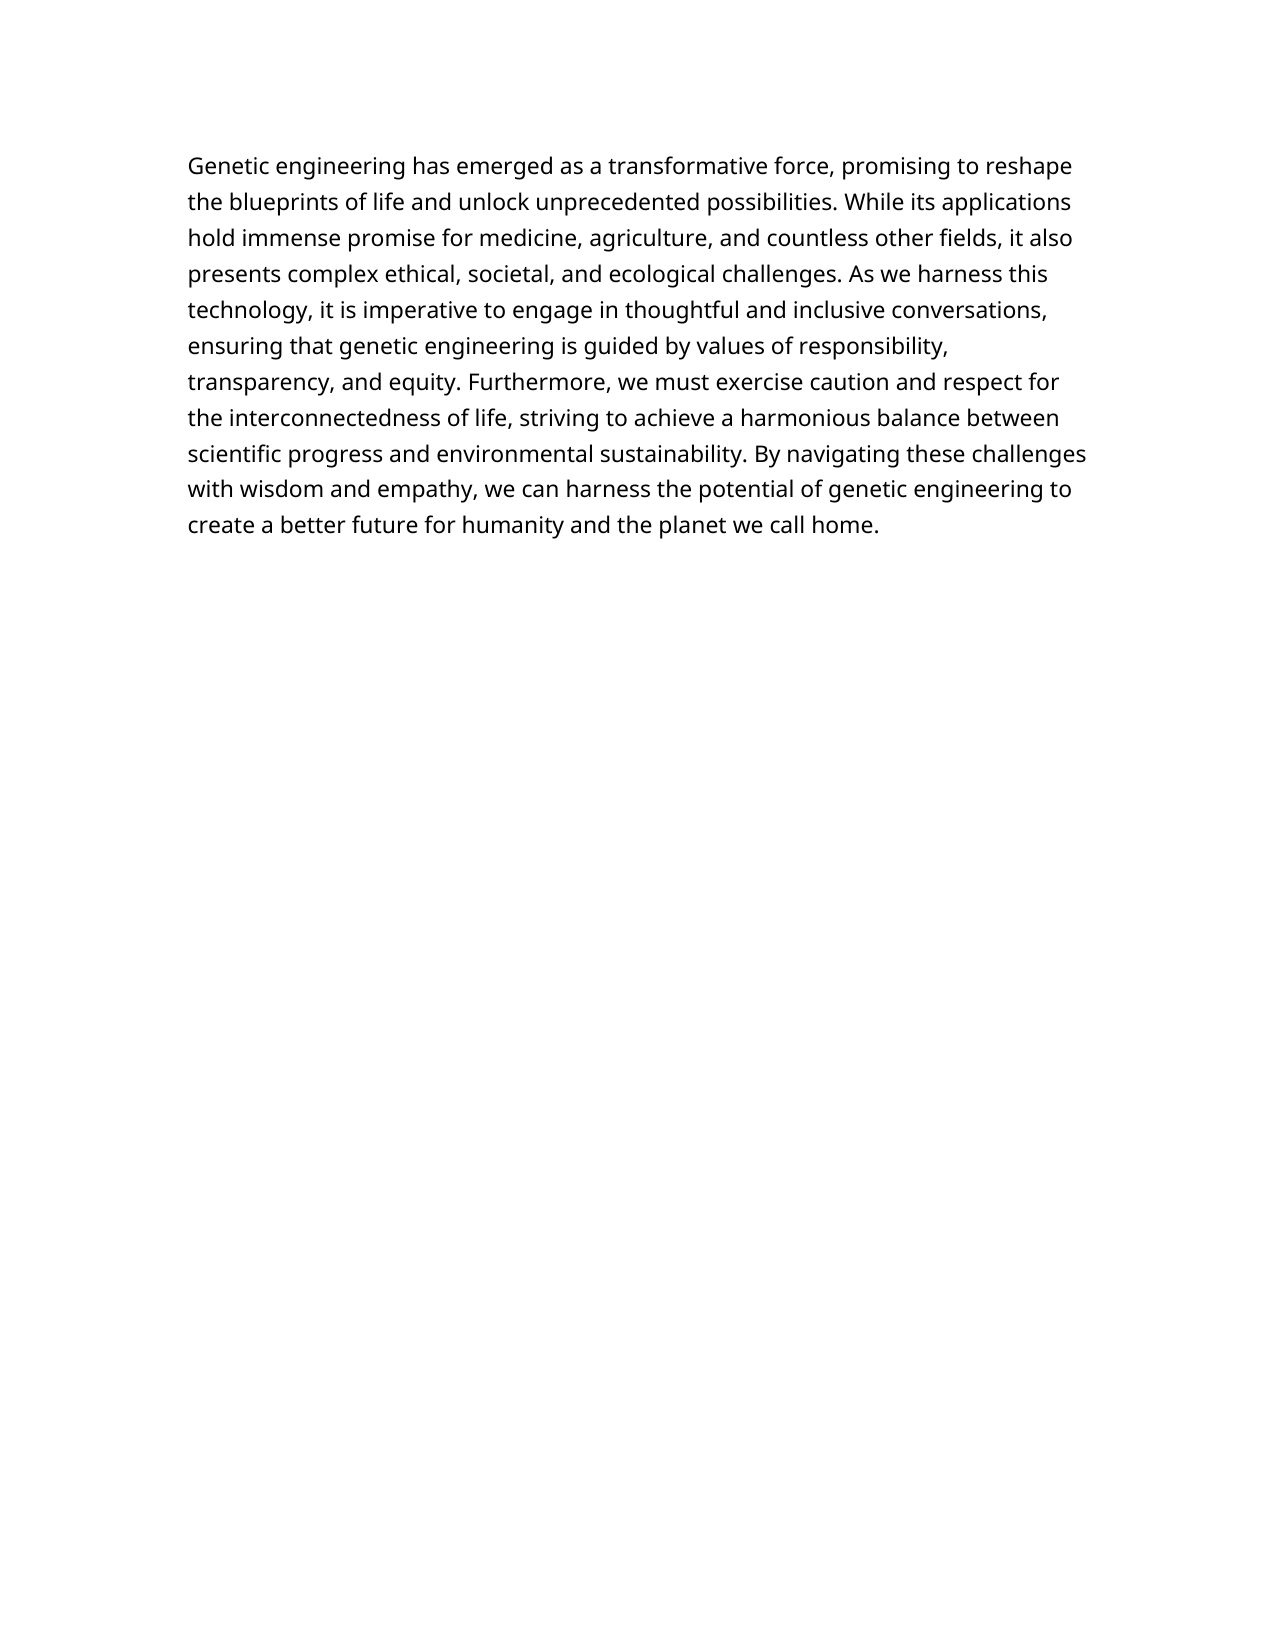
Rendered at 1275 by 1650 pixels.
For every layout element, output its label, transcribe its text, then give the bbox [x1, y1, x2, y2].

text Genetic engineering has emerged as a transformative force, promising to reshape the blueprints of life and unlock unprecedented possibilities. While its applications hold immense promise for medicine, agriculture, and countless other fields, it also presents complex ethical, societal, and ecological challenges. As we harness this technology, it is imperative to engage in thoughtful and inclusive conversations, ensuring that genetic engineering is guided by values of responsibility, transparency, and equity. Furthermore, we must exercise caution and respect for the interconnectedness of life, striving to achieve a harmonious balance between scientific progress and environmental sustainability. By navigating these challenges with wisdom and empathy, we can harness the potential of genetic engineering to create a better future for humanity and the planet we call home. [187, 150, 1087, 541]
